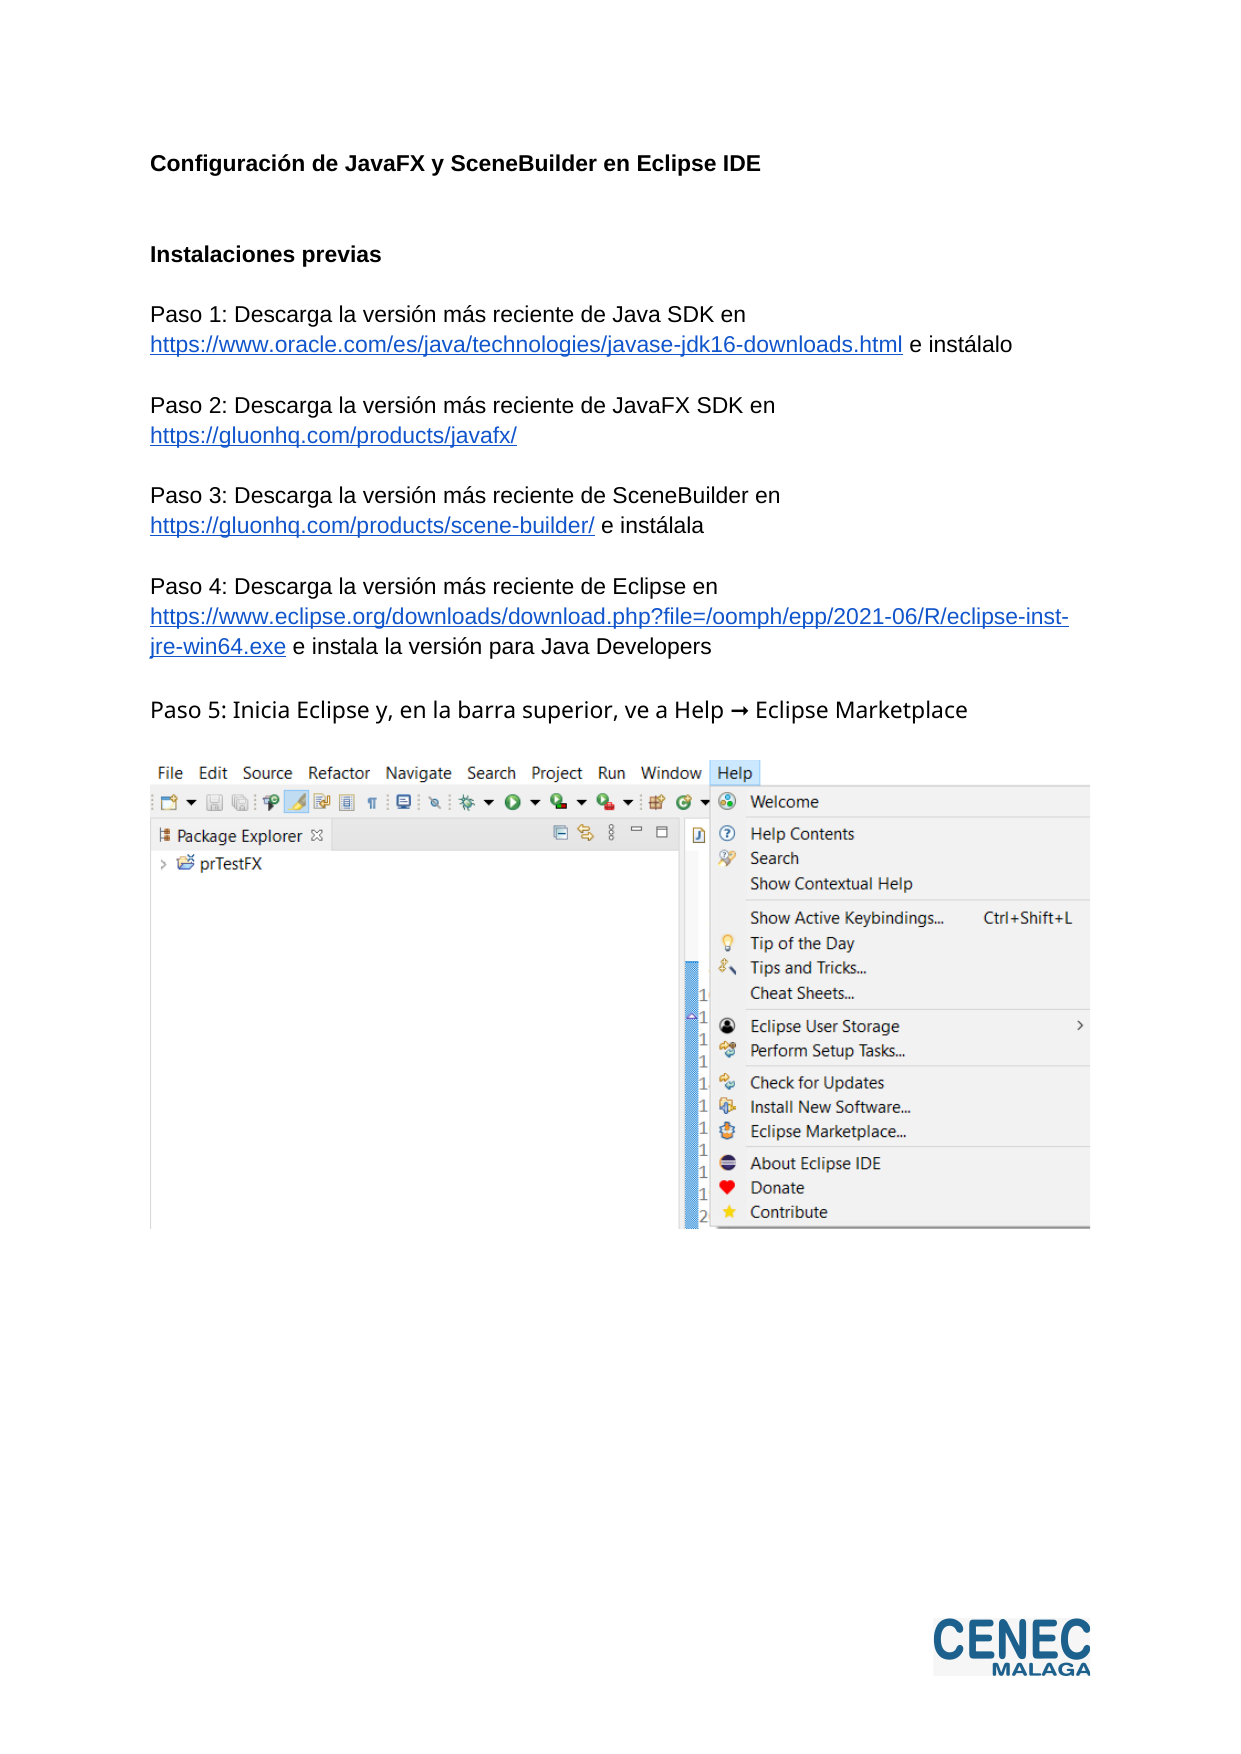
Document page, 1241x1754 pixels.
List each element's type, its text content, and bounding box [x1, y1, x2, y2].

text Paso 2: Descarga la versión más reciente de JavaFX SDK en https://gluonhq.com/products/javafx/ [150, 392, 1090, 448]
text Paso 3: Descarga la versión más reciente de SceneBuilder en https://gluonhq.com/products/scene-builder/ e instálala [150, 482, 1090, 539]
text Configuración de JavaFX y SceneBuilder en Eclipse IDE [150, 150, 1090, 176]
text Paso 4: Descarga la versión más reciente de Eclipse en https://www.eclipse.org/downloads/download.php?file=/oomph/epp/2021-06/R/eclipse-inst-jre-win64.exe e instala la versión para Java Developers [150, 573, 1090, 660]
text Paso 1: Descarga la versión más reciente de Java SDK en https://www.oracle.com/es/java/technologies/javase-jdk16-downloads.html e instálalo [150, 301, 1090, 358]
picture [150, 760, 1091, 1229]
text Instalaciones previas [150, 241, 1090, 267]
picture [933, 1618, 1091, 1676]
